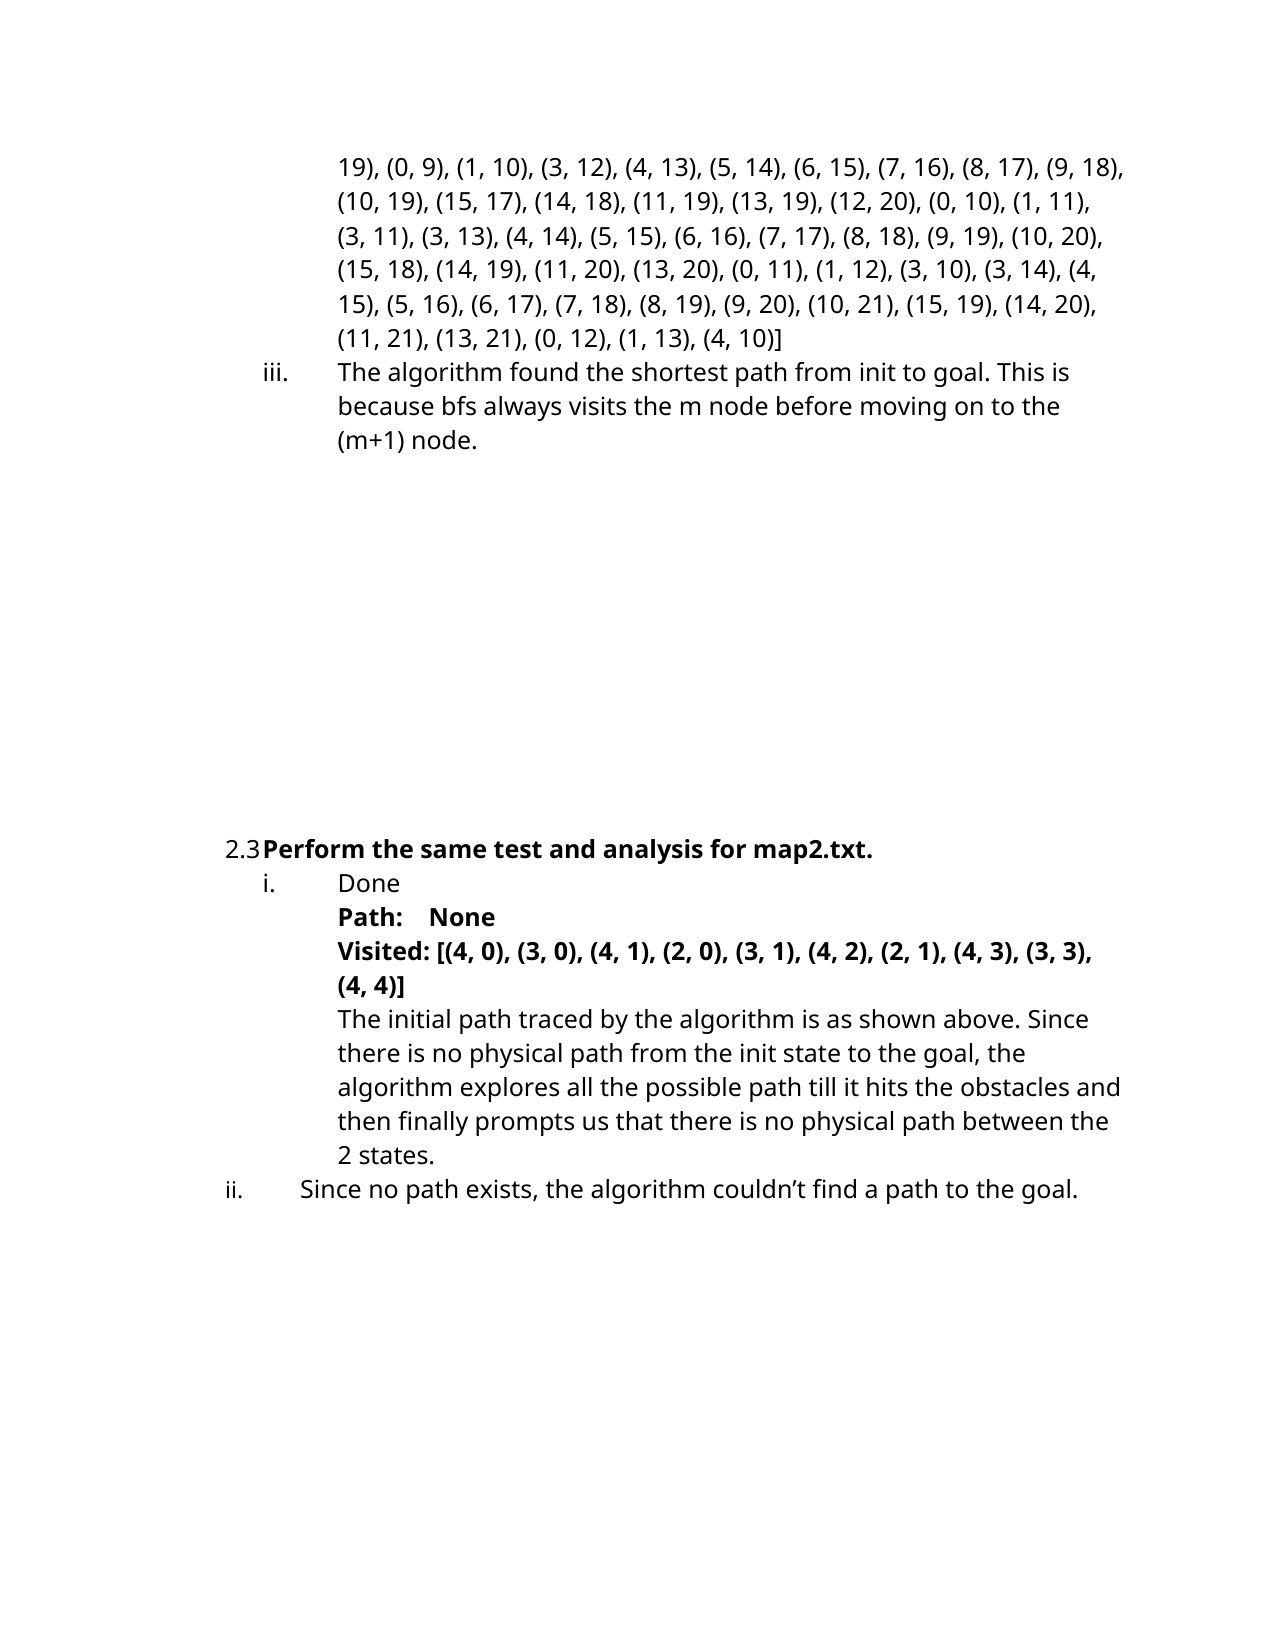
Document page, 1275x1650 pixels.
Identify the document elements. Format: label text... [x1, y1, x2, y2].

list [337, 150, 1125, 354]
list The algorithm found the shortest path from init to goal. This is because bfs always visits the m node before moving on to the (m+1) node. [262, 354, 1125, 457]
list Since no path exists, the algorithm couldn’t find a path to the goal. [225, 1172, 1125, 1206]
list Perform the same test and analysis for map2.txt. [225, 831, 1125, 865]
text Path: None [337, 899, 1125, 933]
text The initial path traced by the algorithm is as shown above. Since there is no physical path from the init state to the goal, the algorithm explores all the possible path till it hits the obstacles and then finally prompts us that there is no physical path between the 2 states. [337, 1002, 1125, 1172]
text Visited: [(4, 0), (3, 0), (4, 1), (2, 0), (3, 1), (4, 2), (2, 1), (4, 3), (3, 3), (4, 4)] [337, 933, 1125, 1002]
list Done [262, 865, 1125, 899]
